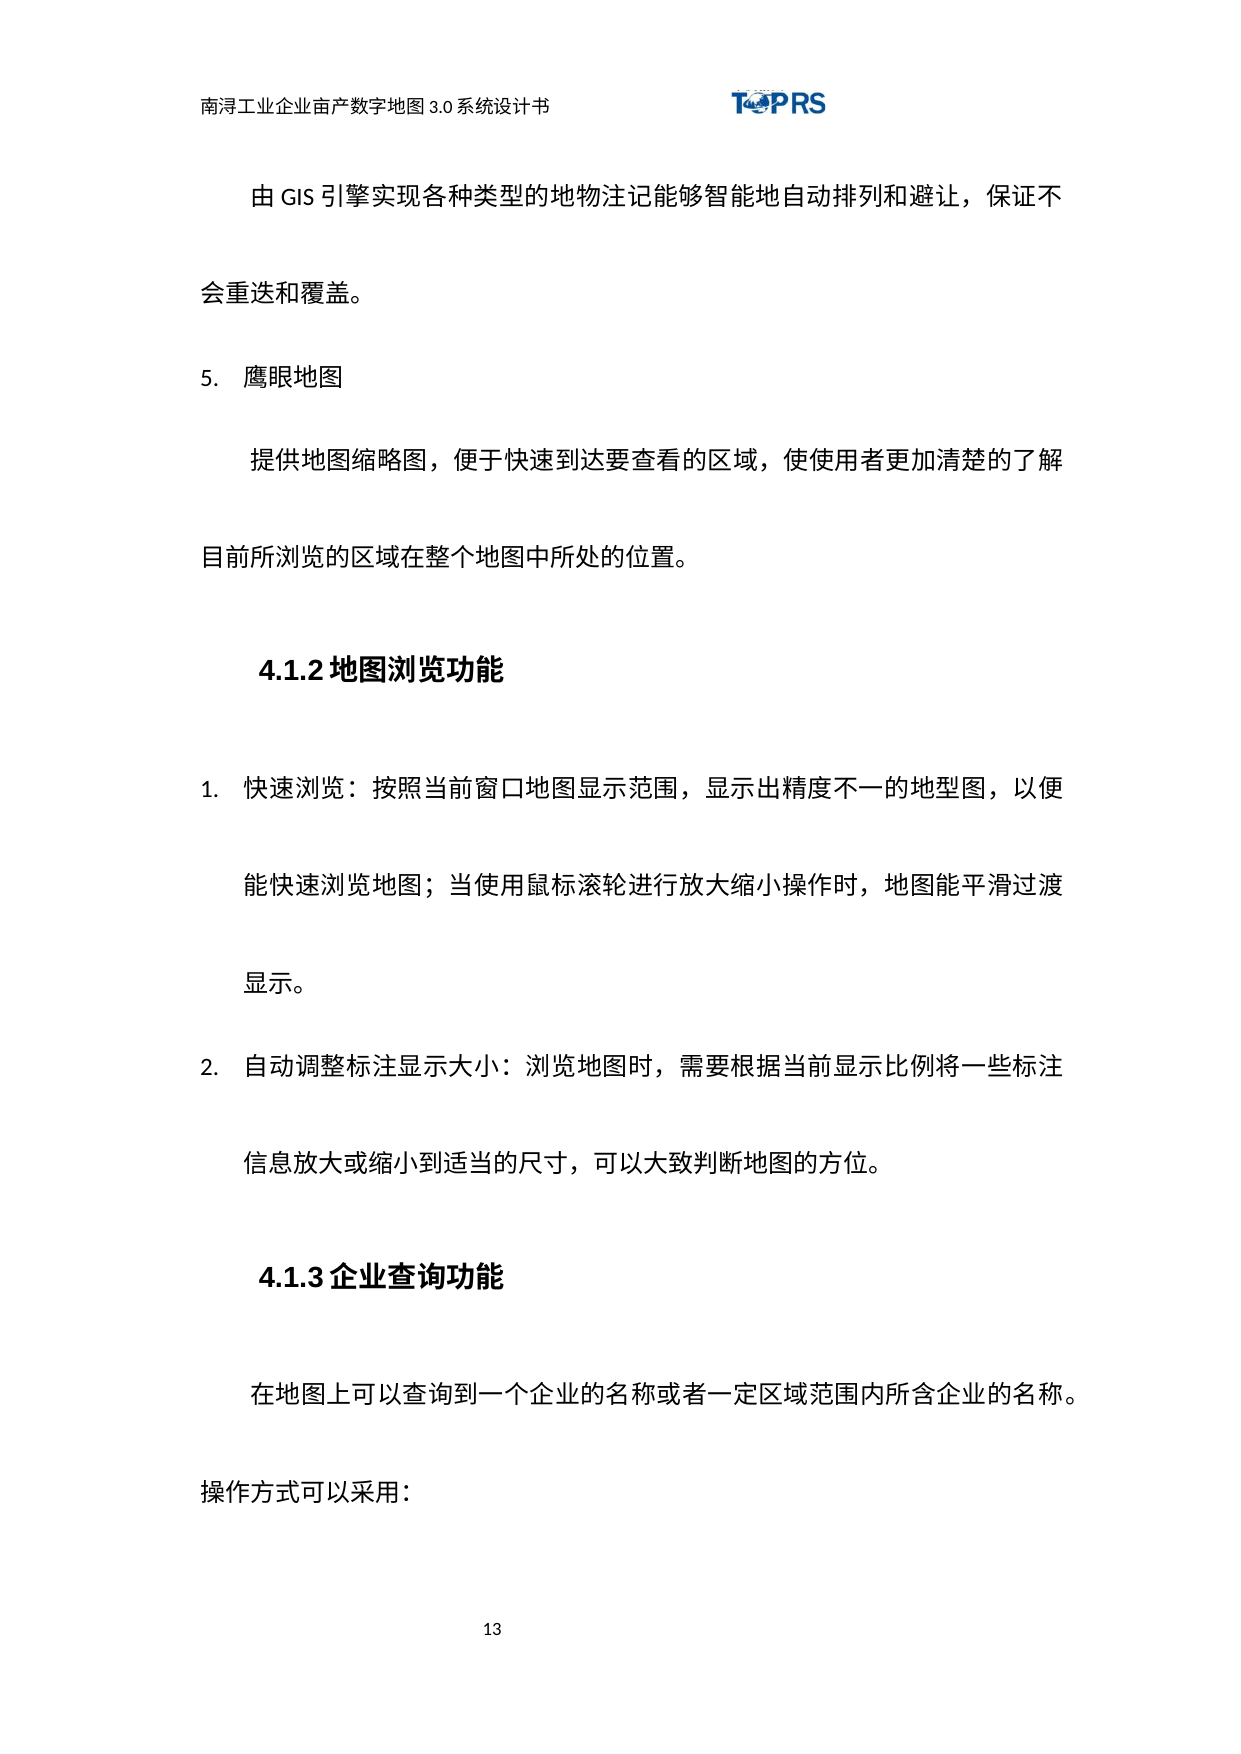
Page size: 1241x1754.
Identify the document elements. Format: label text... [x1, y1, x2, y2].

list 鹰眼地图 [200, 343, 1065, 408]
picture [730, 90, 826, 114]
subtitle 4.1.3企业查询功能 [200, 1242, 1065, 1307]
text 在地图上可以查询到一个企业的名称或者一定区域范围内所含企业的名称。操作方式可以采用： [200, 1360, 1065, 1523]
list 快速浏览：按照当前窗口地图显示范围，显示出精度不一的地型图，以便能快速浏览地图；当使用鼠标滚轮进行放大缩小操作时，地图能平滑过渡显示。 [200, 754, 1065, 1014]
text 由GIS引擎实现各种类型的地物注记能够智能地自动排列和避让，保证不会重迭和覆盖。 [187, 162, 1053, 324]
list 自动调整标注显示大小：浏览地图时，需要根据当前显示比例将一些标注信息放大或缩小到适当的尺寸，可以大致判断地图的方位。 [200, 1032, 1065, 1194]
subtitle 4.1.2地图浏览功能 [200, 636, 1065, 701]
text 提供地图缩略图，便于快速到达要查看的区域，使使用者更加清楚的了解目前所浏览的区域在整个地图中所处的位置。 [200, 426, 1065, 588]
